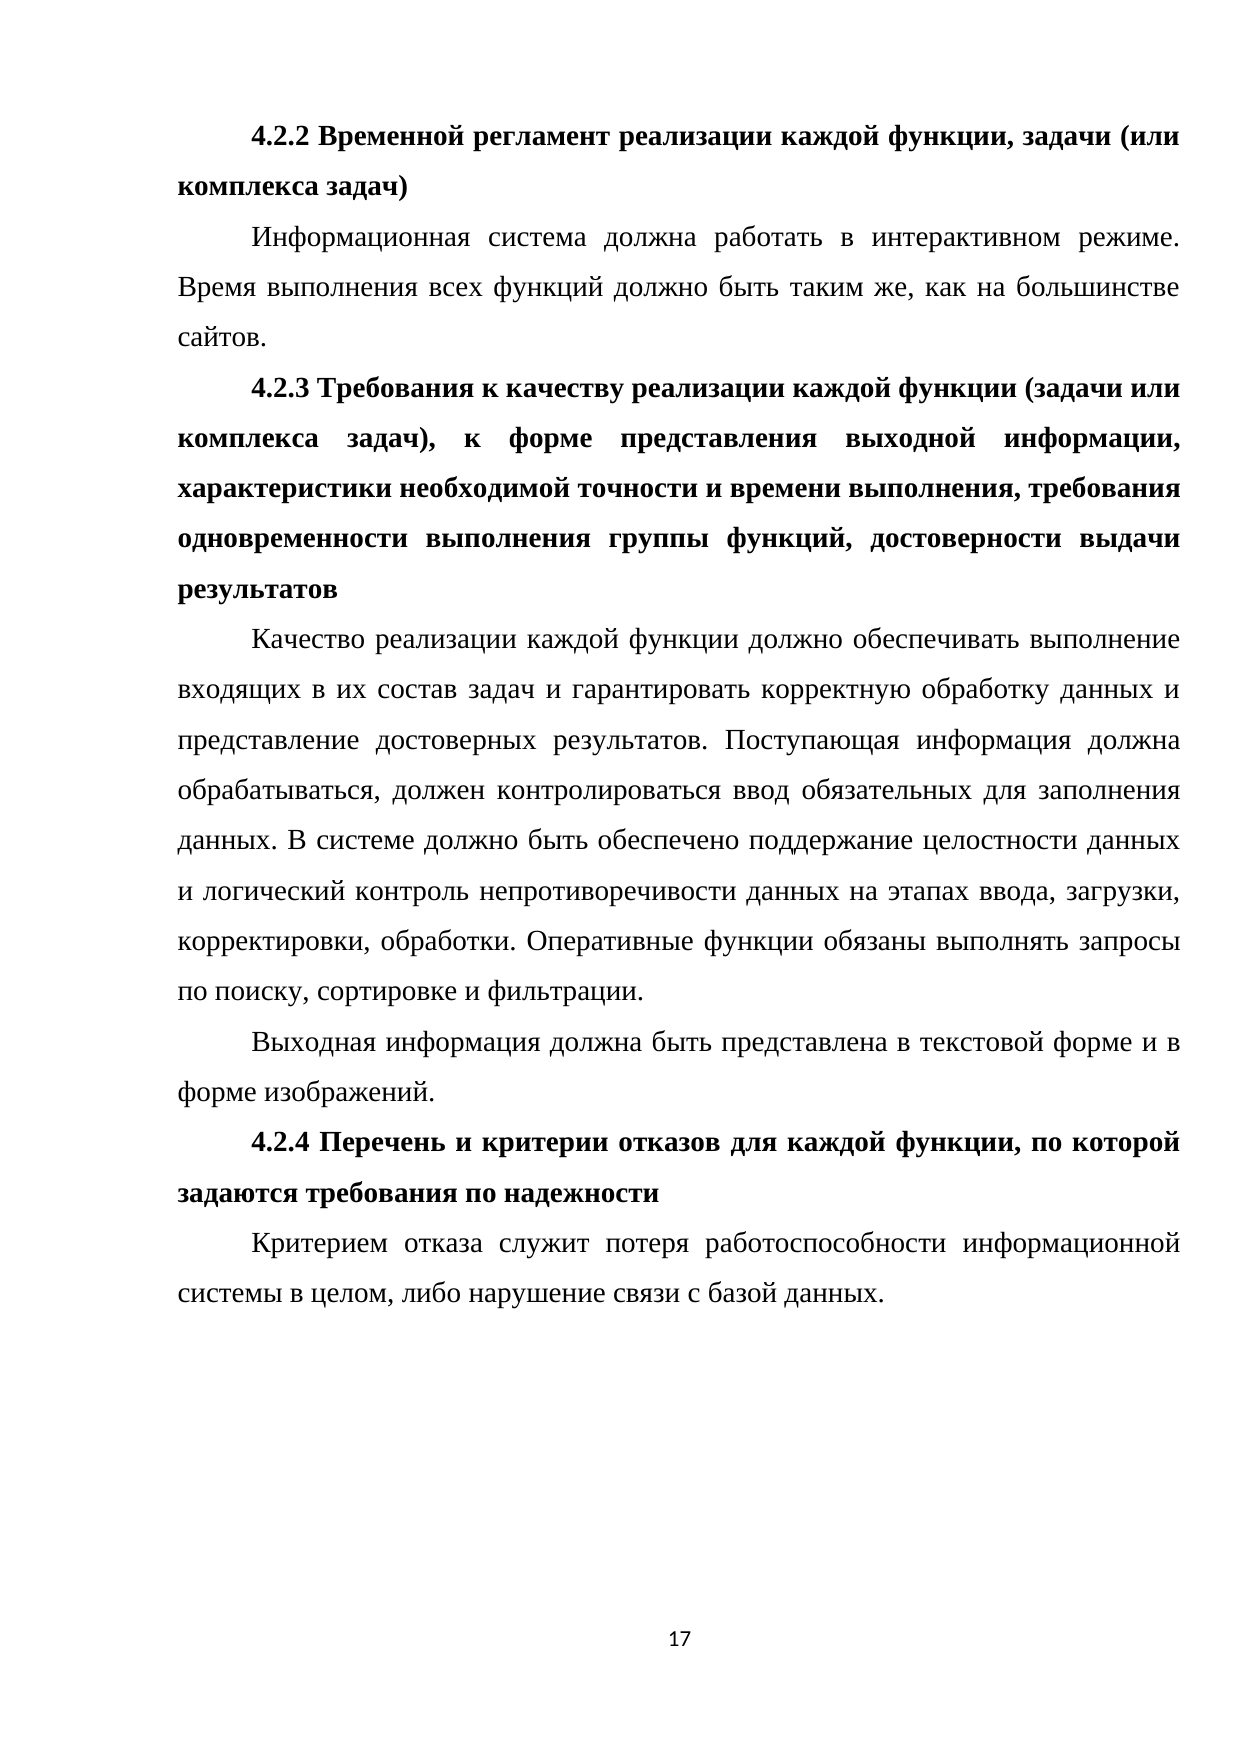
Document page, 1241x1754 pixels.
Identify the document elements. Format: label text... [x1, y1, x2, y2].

text Критерием отказа служит потеря работоспособности информационной системы в целом, либо нарушение связи с базой данных. [177, 1225, 1181, 1309]
text Качество реализации каждой функции должно обеспечивать выполнение входящих в их состав задач и гарантировать корректную обработку данных и представление достоверных результатов. Поступающая информация должна обрабатываться, должен контролироваться ввод обязательных для заполнения данных. В системе должно быть обеспечено поддержание целостности данных и логический контроль непротиворечивости данных на этапах ввода, загрузки, корректировки, обработки. Оперативные функции обязаны выполнять запросы по поиску, сортировке и фильтрации. [177, 621, 1181, 1007]
text 4.2.3 Требования к качеству реализации каждой функции (задачи или комплекса задач), к форме представления выходной информации, характеристики необходимой точности и времени выполнения, требования одновременности выполнения группы функций, достоверности выдачи результатов [177, 370, 1181, 604]
text 4.2.2 Временной регламент реализации каждой функции, задачи (или комплекса задач) [177, 118, 1181, 202]
text Выходная информация должна быть представлена в текстовой форме и в форме изображений. [177, 1024, 1181, 1108]
text Информационная система должна работать в интерактивном режиме. Время выполнения всех функций должно быть таким же, как на большинстве сайтов. [177, 219, 1181, 353]
text 4.2.4 Перечень и критерии отказов для каждой функции, по которой задаются требования по надежности [177, 1124, 1181, 1208]
